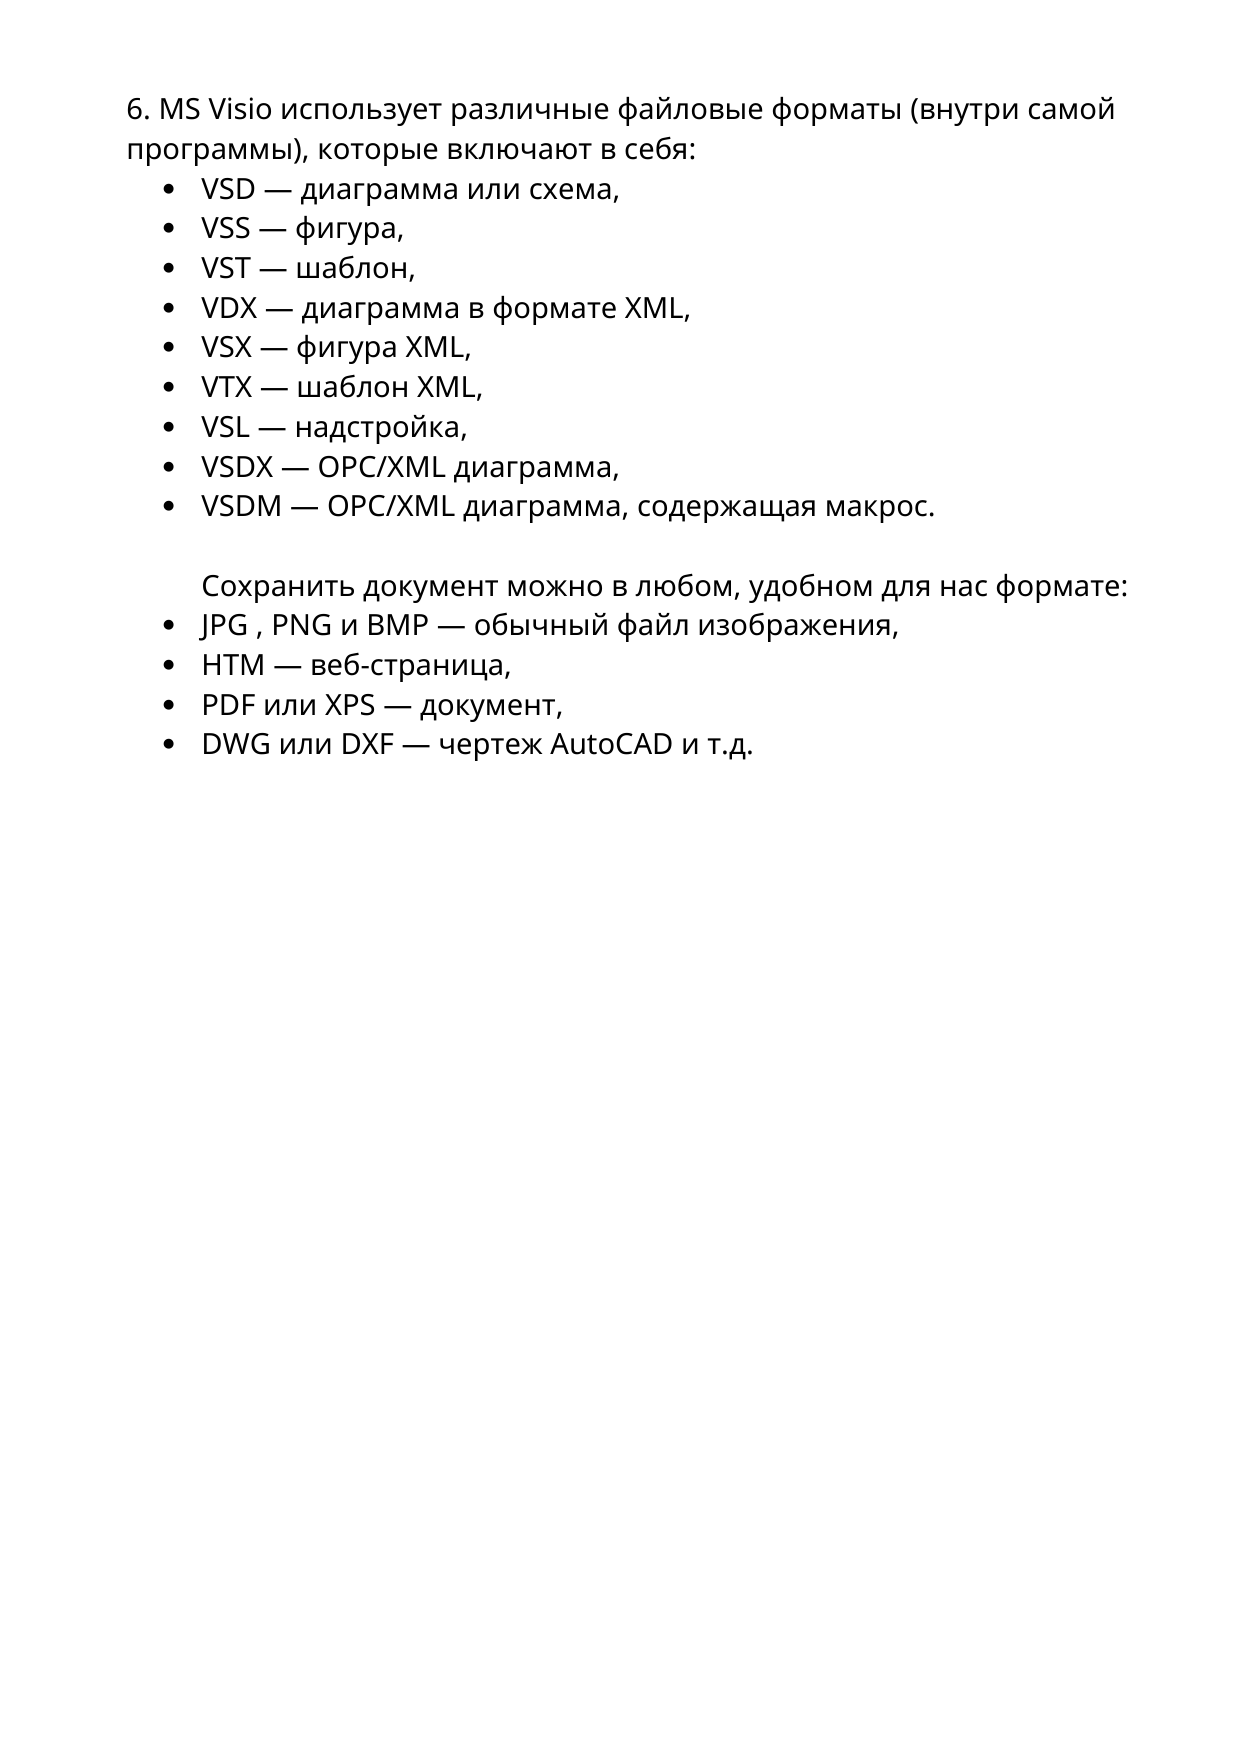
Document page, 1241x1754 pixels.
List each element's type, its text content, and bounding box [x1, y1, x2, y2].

list HTM — веб-страница, [164, 644, 1152, 684]
text 6. MS Visio использует различные файловые форматы (внутри самой программы), которые включают в себя: [126, 89, 1152, 168]
list DWG или DXF — чертеж AutoCAD и т.д. [164, 724, 1152, 763]
list VST — шаблон, [164, 247, 1152, 287]
list VTX — шаблон XML, [164, 366, 1152, 406]
list VSX — фигура XML, [164, 327, 1152, 366]
list PDF или XPS — документ, [164, 684, 1152, 724]
list JPG , PNG и BMP — обычный файл изображения, [164, 604, 1152, 644]
text Сохранить документ можно в любом, удобном для нас формате: [201, 565, 1152, 604]
list VDX — диаграмма в формате XML, [164, 287, 1152, 327]
list VSDX — OPC/XML диаграмма, [164, 446, 1152, 486]
list VSD — диаграмма или схема, [164, 168, 1152, 208]
list VSDM — OPC/XML диаграмма, содержащая макрос. [164, 486, 1152, 525]
list VSS — фигура, [164, 208, 1152, 247]
list VSL — надстройка, [164, 406, 1152, 446]
